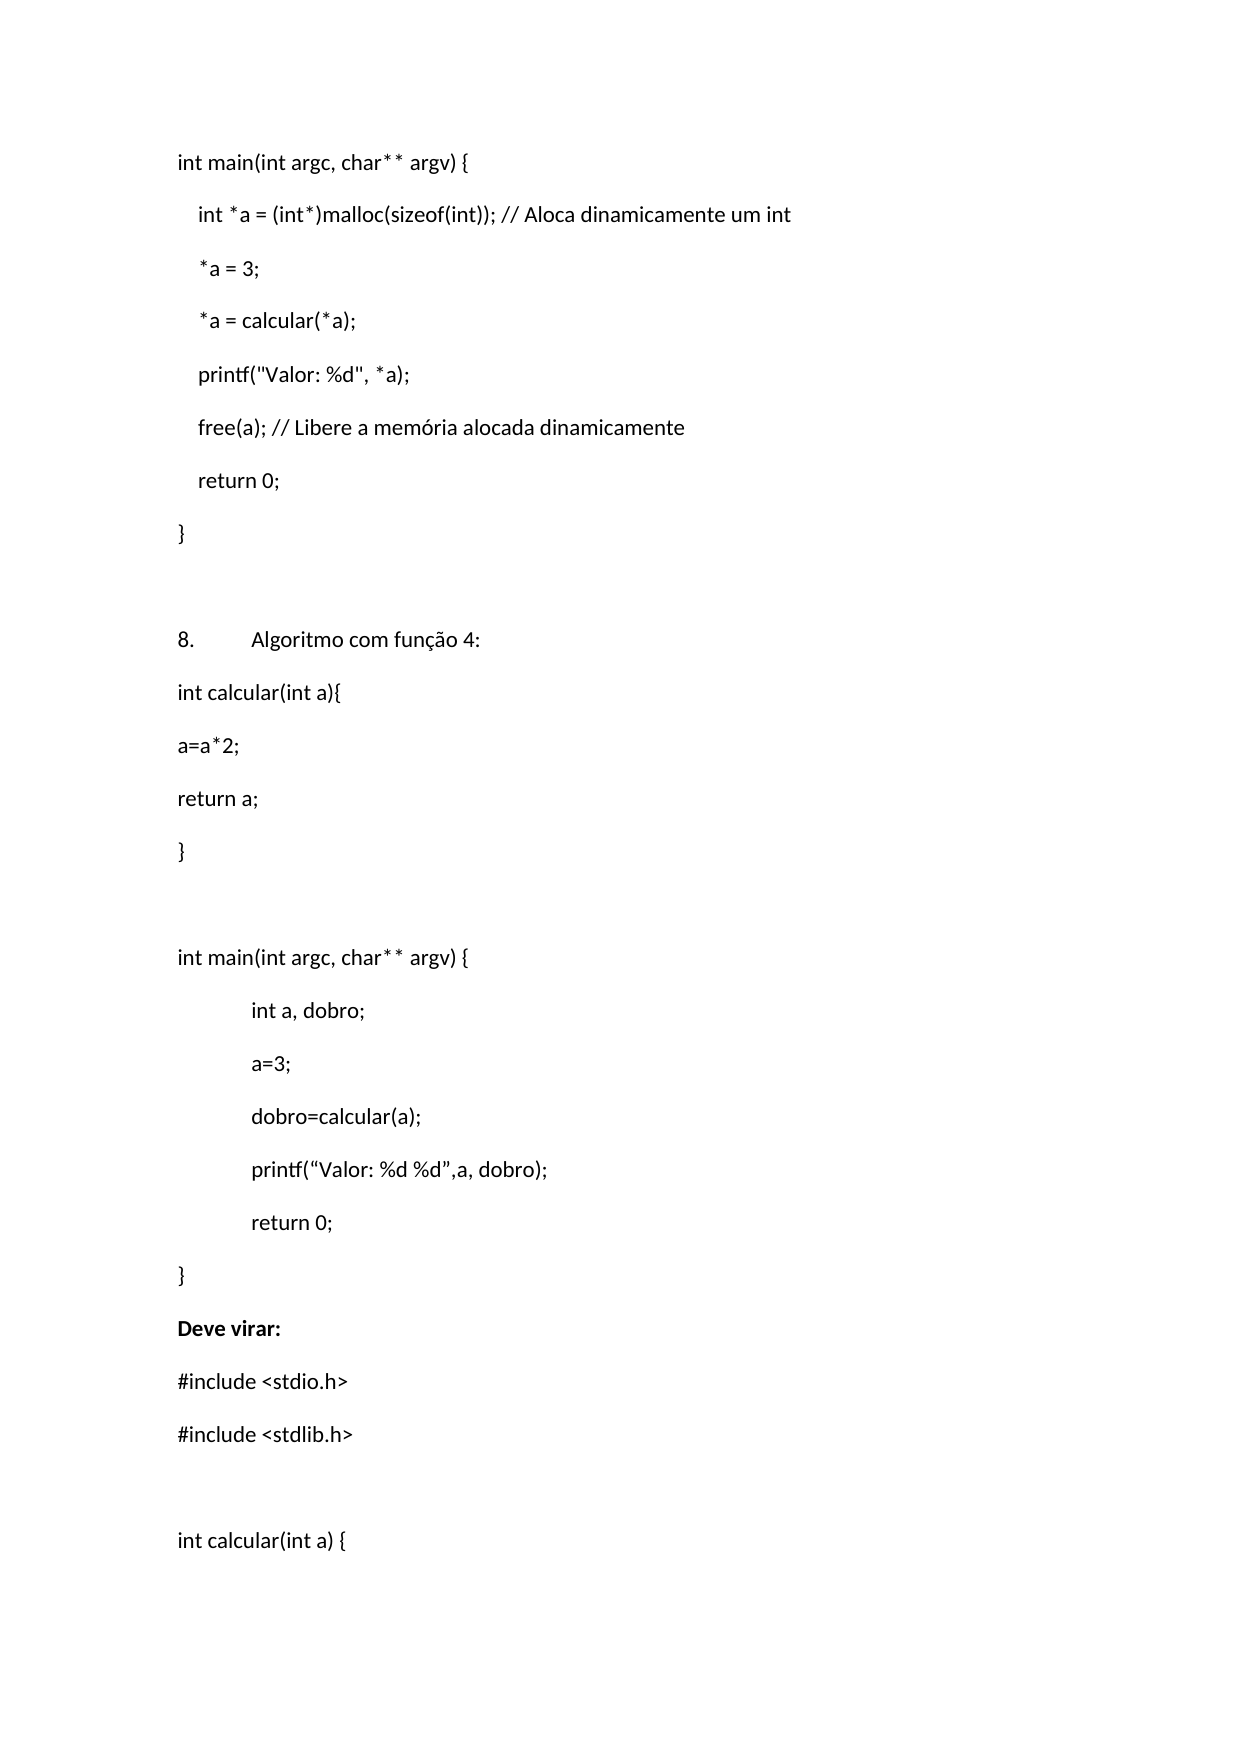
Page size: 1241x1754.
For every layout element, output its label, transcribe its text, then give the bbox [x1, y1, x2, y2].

text return 0; [177, 466, 1063, 494]
text } [177, 519, 1063, 547]
text *a = 3; [177, 254, 1063, 282]
text int *a = (int*)malloc(sizeof(int)); // Aloca dinamicamente um int [177, 201, 1063, 229]
text return 0; [177, 1208, 1063, 1236]
text 8. Algoritmo com função 4: [177, 625, 1063, 653]
text #include <stdlib.h> [177, 1420, 1063, 1448]
text a=3; [177, 1049, 1063, 1077]
text printf(“Valor: %d %d”,a, dobro); [177, 1155, 1063, 1183]
text int calcular(int a){ [177, 678, 1063, 706]
text Deve virar: [177, 1314, 1063, 1342]
text free(a); // Libere a memória alocada dinamicamente [177, 413, 1063, 441]
text dobro=calcular(a); [177, 1102, 1063, 1130]
text #include <stdio.h> [177, 1367, 1063, 1395]
text int a, dobro; [177, 996, 1063, 1024]
text *a = calcular(*a); [177, 307, 1063, 335]
text return a; [177, 784, 1063, 812]
text int main(int argc, char** argv) { [177, 943, 1063, 971]
text } [177, 1261, 1063, 1289]
text int main(int argc, char** argv) { [177, 148, 1063, 176]
text int calcular(int a) { [177, 1526, 1063, 1554]
text } [177, 837, 1063, 865]
text printf("Valor: %d", *a); [177, 360, 1063, 388]
text a=a*2; [177, 731, 1063, 759]
